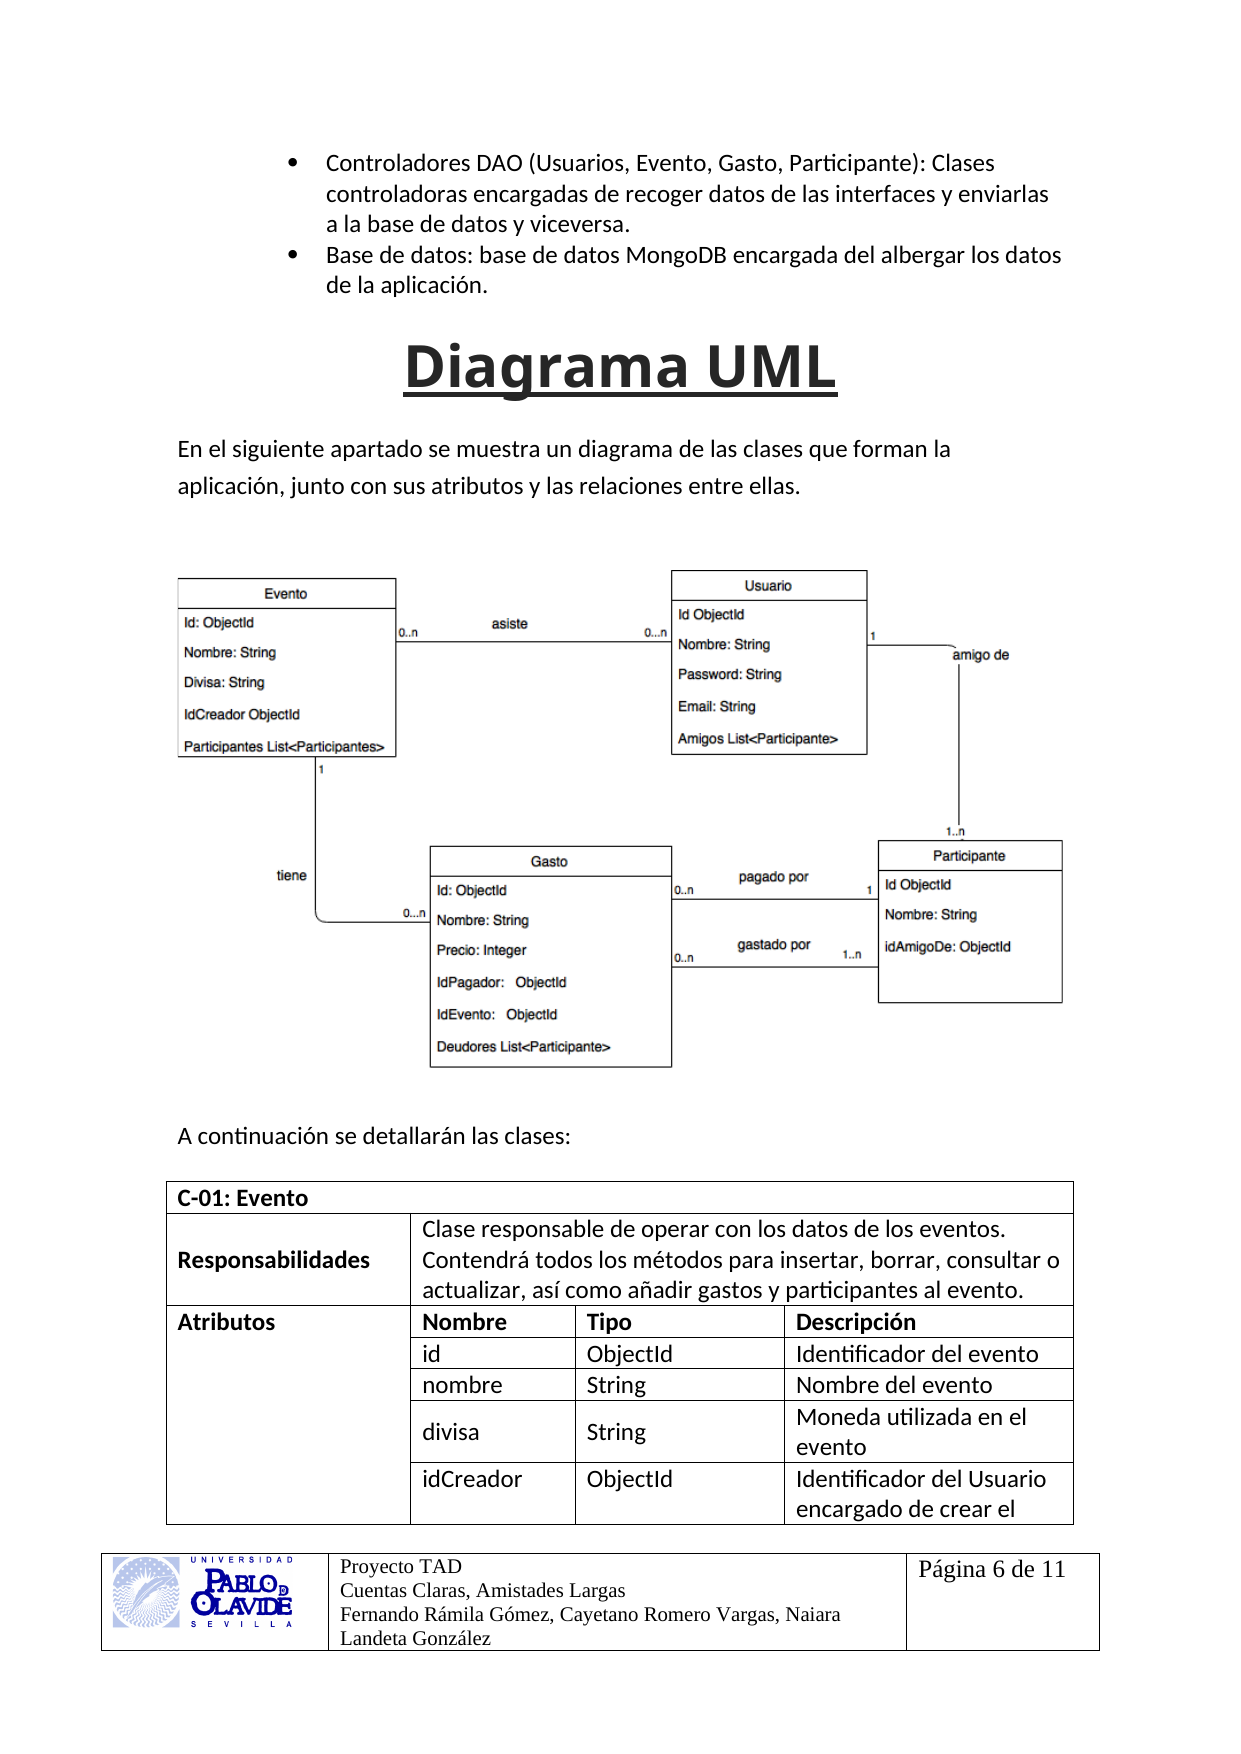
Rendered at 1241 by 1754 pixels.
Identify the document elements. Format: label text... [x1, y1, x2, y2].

table_cell Nombre [411, 1306, 575, 1337]
subtitle Diagrama UML [177, 325, 1063, 405]
text A continuación se detallarán las clases: [177, 1120, 1063, 1151]
table_cell divisa [411, 1401, 575, 1462]
table_cell Identificador del Usuario encargado de crear el evento. [785, 1463, 1073, 1524]
table_cell Nombre del evento [785, 1369, 1073, 1400]
table_cell id [411, 1338, 575, 1368]
picture [112, 1554, 293, 1630]
table_cell ObjectId [576, 1463, 784, 1524]
picture [177, 570, 1063, 1070]
table_cell Clase responsable de operar con los datos de los eventos. Contendrá todos los métodos para insertar, borrar, consultar o actualizar, así como añadir gastos y participantes al evento. [411, 1214, 1073, 1305]
table_cell Responsabilidades [167, 1214, 410, 1305]
table_cell Identificador del evento [785, 1338, 1073, 1368]
table_cell Moneda utilizada en el evento [785, 1401, 1073, 1462]
table_cell String [576, 1369, 784, 1400]
table_cell Atributos [167, 1306, 410, 1524]
table_cell ObjectId [576, 1338, 784, 1368]
list Base de datos: base de datos MongoDB encargada del albergar los datos de la aplicación. [288, 239, 1063, 300]
table_cell String [576, 1401, 784, 1462]
table_cell idCreador [411, 1463, 575, 1524]
table_cell nombre [411, 1369, 575, 1400]
text En el siguiente apartado se muestra un diagrama de las clases que forman la aplicación, junto con sus atributos y las relaciones entre ellas. [177, 433, 1063, 501]
table_cell Tipo [576, 1306, 784, 1337]
table_cell Descripción [785, 1306, 1073, 1337]
table_header C-01: Evento [167, 1182, 1073, 1213]
